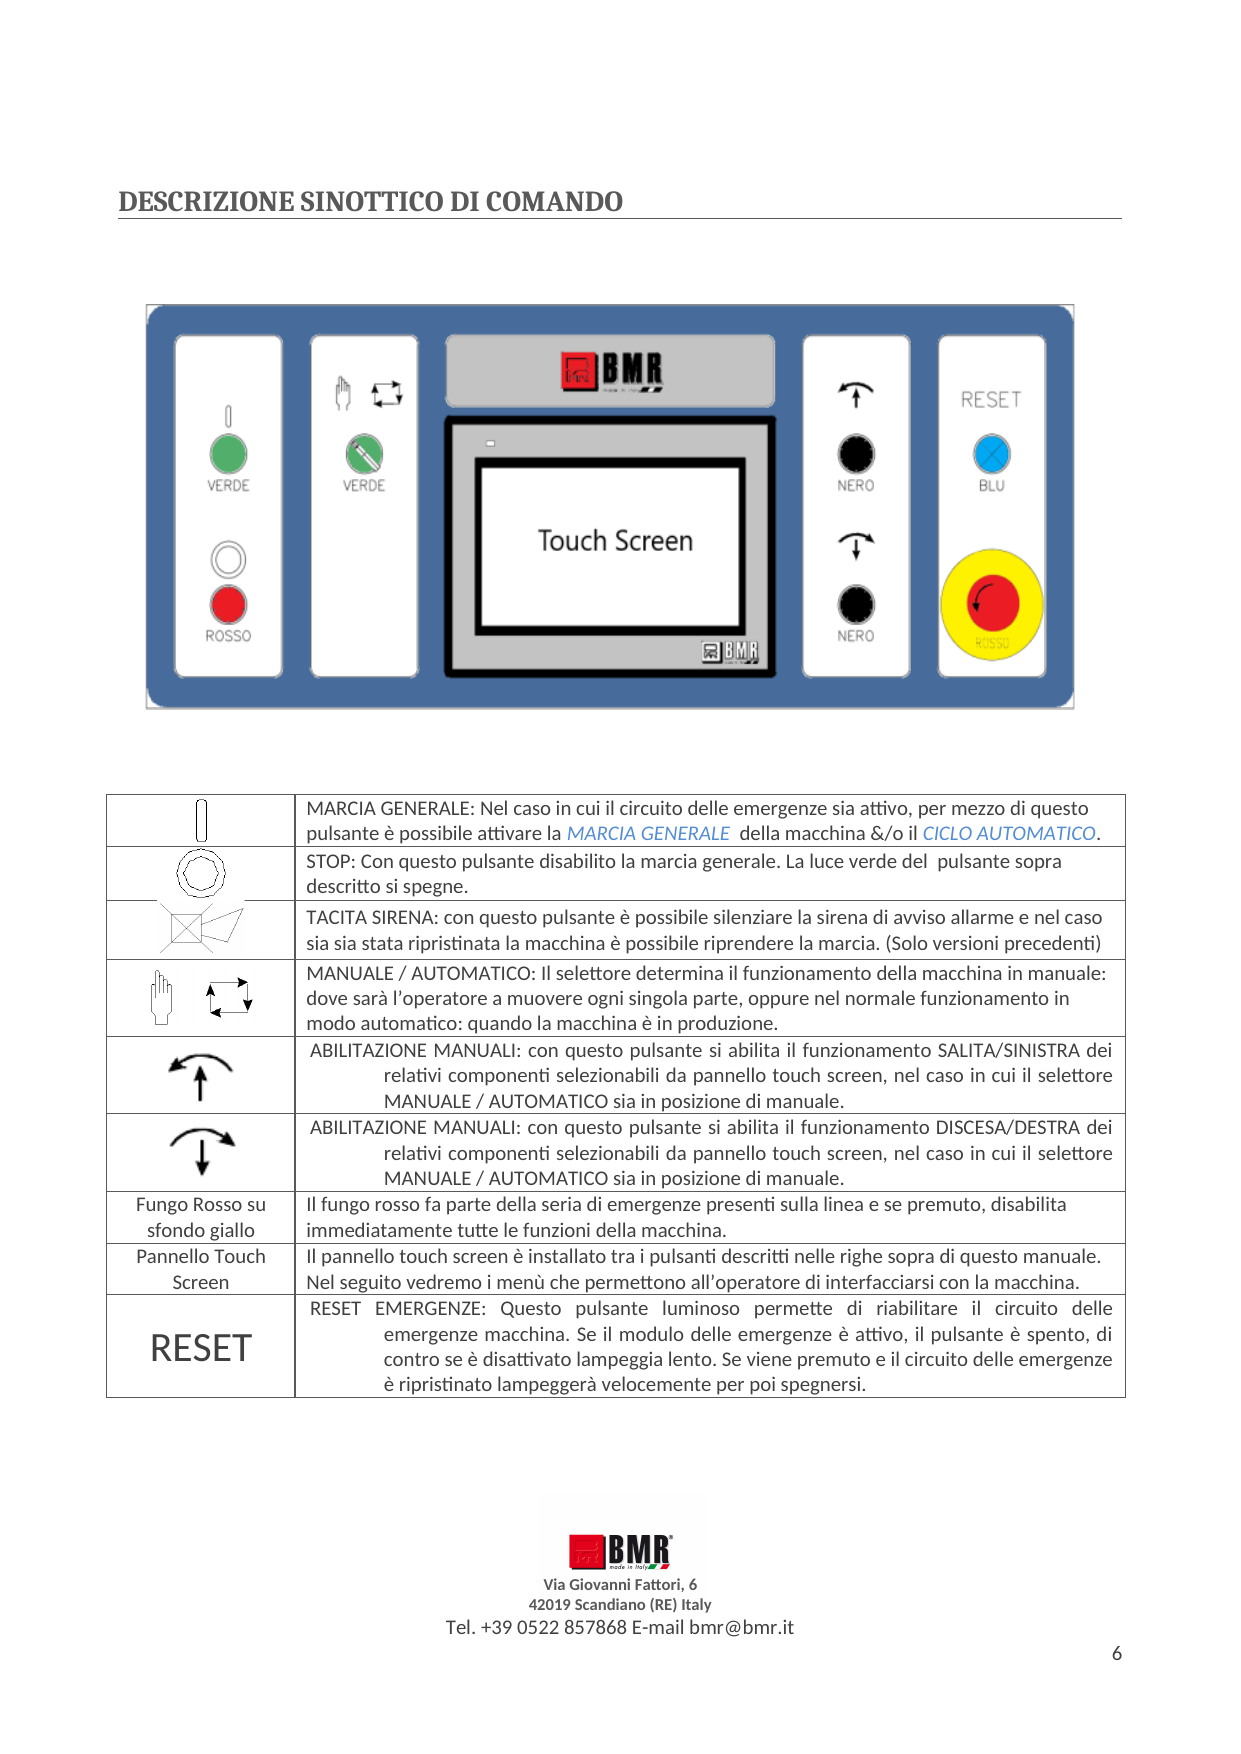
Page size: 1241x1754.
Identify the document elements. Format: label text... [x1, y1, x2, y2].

table_cell RESET [107, 1295, 294, 1397]
table_cell [107, 847, 174, 900]
table_cell [228, 847, 294, 900]
table_cell ABILITAZIONE MANUALI: con questo pulsante si abilita il funzionamento SALITA/SINISTRA dei relativi componenti selezionabili da pannello touch screen, nel caso in cui il selettore MANUALE / AUTOMATICO sia in posizione di manuale. [296, 1037, 1125, 1113]
picture [157, 847, 245, 959]
table_cell [107, 1037, 294, 1113]
table_cell [107, 901, 157, 959]
table_cell MANUALE / AUTOMATICO: Il selettore determina il funzionamento della macchina in manuale: dove sarà l’operatore a muovere ogni singola parte, oppure nel normale funzionamento in modo automatico: quando la macchina è in produzione. [296, 960, 1125, 1036]
table_cell Fungo Rosso su sfondo giallo [107, 1192, 294, 1242]
picture [147, 968, 255, 1027]
table_cell Il pannello touch screen è installato tra i pulsanti descritti nelle righe sopra di questo manuale. Nel seguito vedremo i menù che permettono all’operatore di interfacciarsi con la macchina. [296, 1244, 1125, 1294]
table_cell RESET EMERGENZE: Questo pulsante luminoso permette di riabilitare il circuito delle emergenze macchina. Se il modulo delle emergenze è attivo, il pulsante è spento, di contro se è disattivato lampeggia lento. Se viene premuto e il circuito delle emergenze è ripristinato lampeggerà velocemente per poi spegnersi. [296, 1295, 1125, 1397]
table_cell [245, 901, 294, 959]
table_cell Il fungo rosso fa parte della seria di emergenze presenti sulla linea e se premuto, disabilita immediatamente tutte le funzioni della macchina. [296, 1192, 1125, 1242]
table_cell TACITA SIRENA: con questo pulsante è possibile silenziare la sirena di avviso allarme e nel caso sia sia stata ripristinata la macchina è possibile riprendere la marcia. (Solo versioni precedenti) [296, 901, 1125, 959]
table_header [107, 795, 294, 846]
table_cell ABILITAZIONE MANUALI: con questo pulsante si abilita il funzionamento DISCESA/DESTRA dei relativi componenti selezionabili da pannello touch screen, nel caso in cui il selettore MANUALE / AUTOMATICO sia in posizione di manuale. [296, 1114, 1125, 1191]
picture [187, 797, 215, 844]
table_cell STOP: Con questo pulsante disabilito la marcia generale. La luce verde del pulsante sopra descritto si spegne. [296, 847, 1125, 900]
table_cell Pannello Touch Screen [107, 1244, 294, 1294]
picture [145, 304, 1075, 710]
table_cell [107, 960, 294, 1036]
picture [539, 1493, 705, 1610]
table_header MARCIA GENERALE: Nel caso in cui il circuito delle emergenze sia attivo, per mezzo di questo pulsante è possibile attivare la MARCIA GENERALE della macchina &/o il CICLO AUTOMATICO. [296, 795, 1125, 846]
table_cell [107, 1114, 294, 1191]
subtitle DESCRIZIONE SINOTTICO DI COMANDO [118, 191, 1122, 218]
